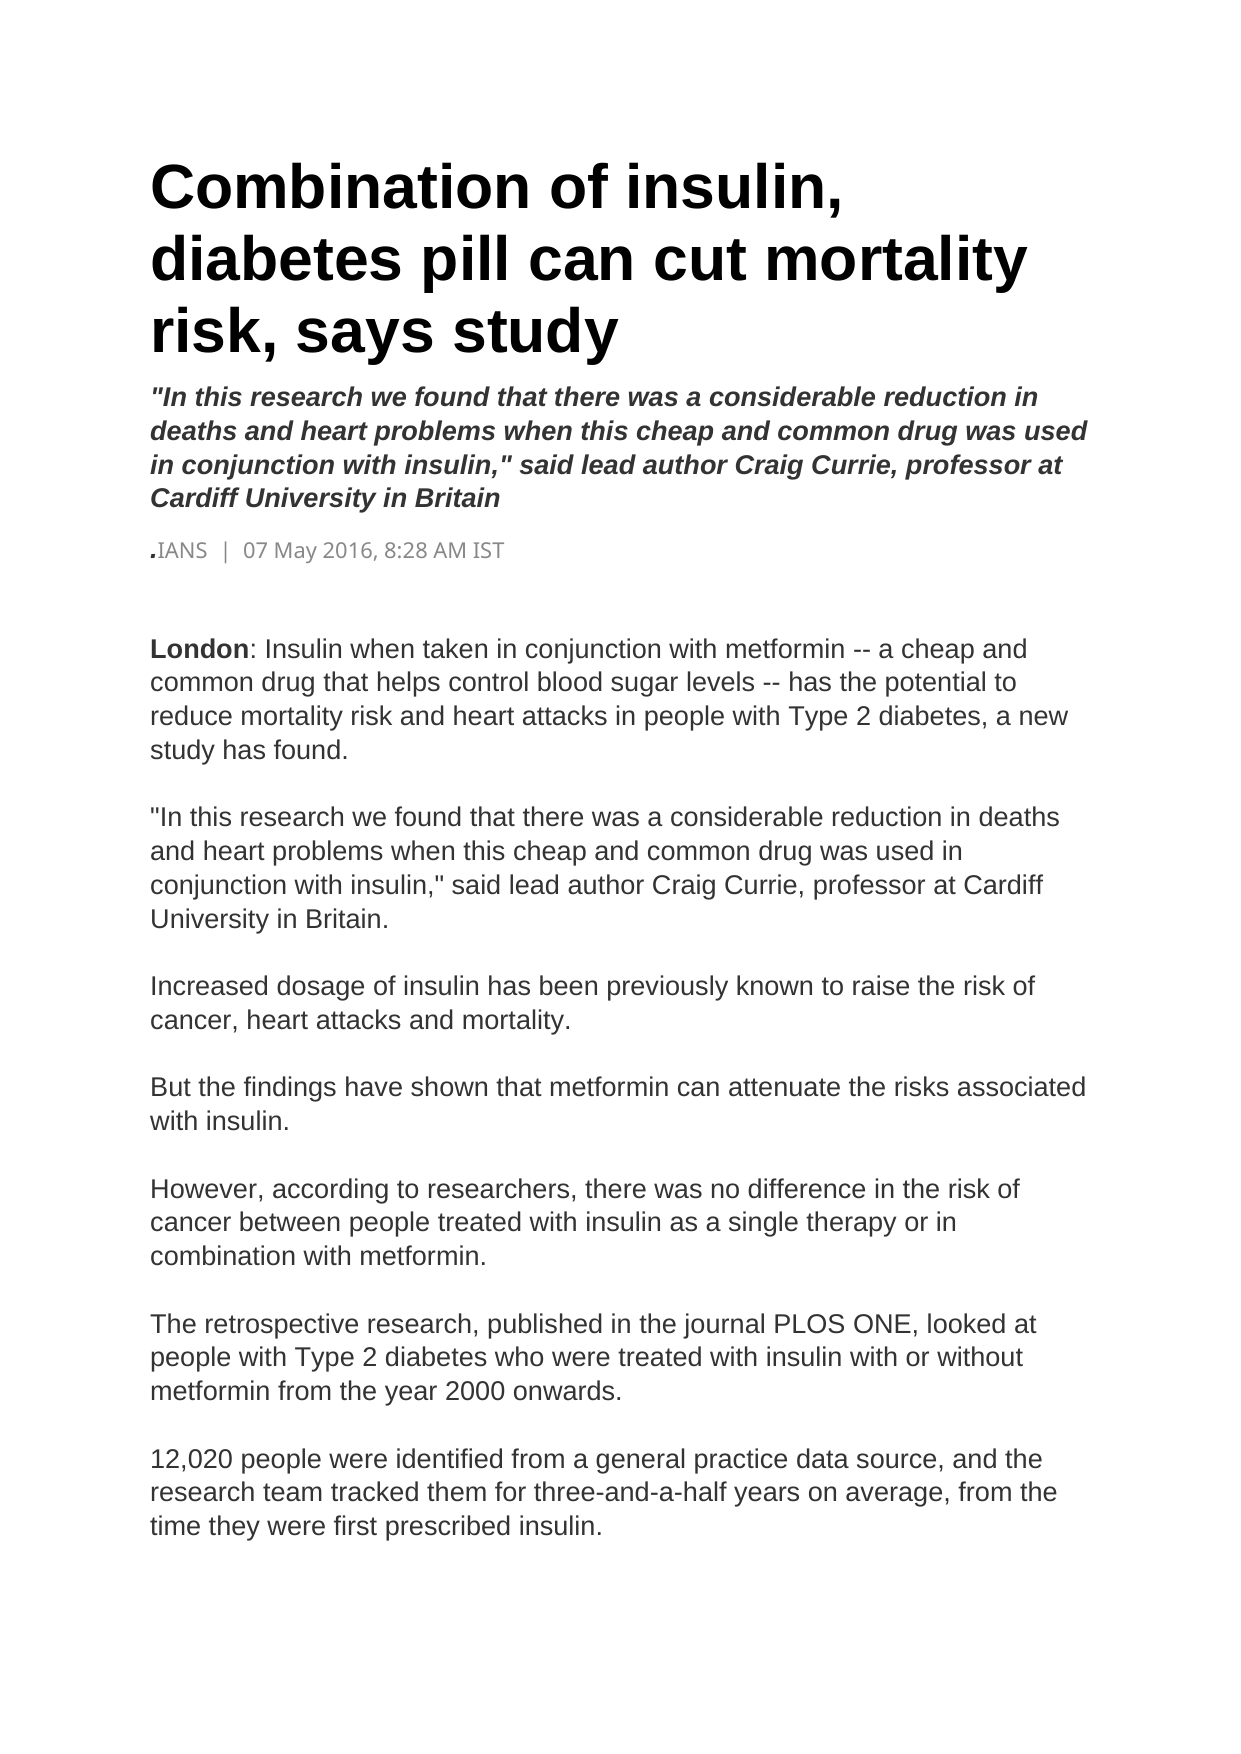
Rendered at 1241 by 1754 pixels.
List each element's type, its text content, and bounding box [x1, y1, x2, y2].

text "In this research we found that there was a considerable reduction in deaths and heart problems when this cheap and common drug was used in conjunction with insulin," said lead author Craig Currie, professor at Cardiff University in Britain [150, 381, 1090, 514]
text .IANS | 07 May 2016, 8:28 AM IST [150, 533, 1090, 565]
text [150, 633, 1090, 1575]
text Combination of insulin, diabetes pill can cut mortality risk, says study [150, 150, 1090, 366]
